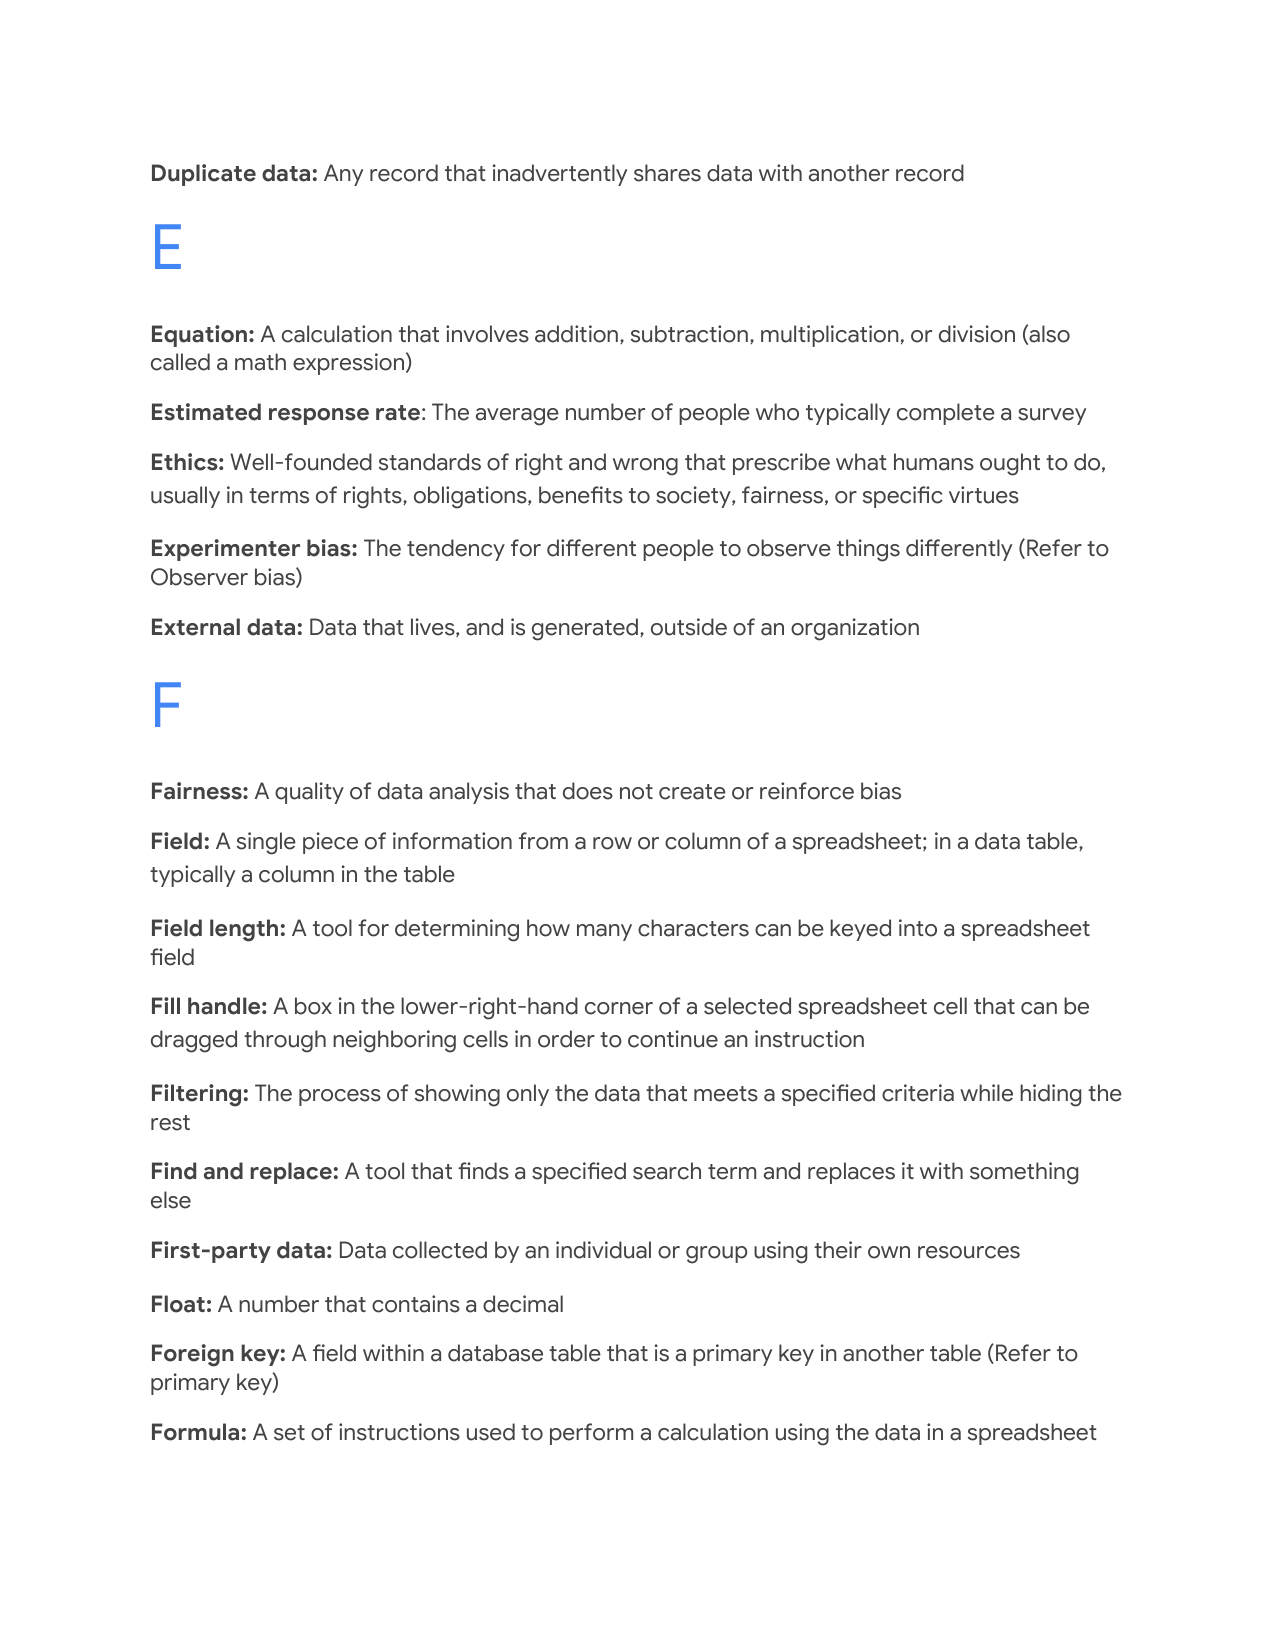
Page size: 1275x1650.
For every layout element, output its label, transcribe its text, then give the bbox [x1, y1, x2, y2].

text Foreign key: A field within a database table that is a primary key in another table (Refer to primary key) [150, 1339, 1125, 1397]
text Formula: A set of instructions used to perform a calculation using the data in a spreadsheet [150, 1418, 1125, 1446]
text Duplicate data: Any record that inadvertently shares data with another record [150, 159, 1125, 188]
text Experimenter bias: The tendency for different people to observe things differently (Refer to Observer bias) [150, 535, 1125, 592]
text Estimated response rate: The average number of people who typically complete a survey [150, 398, 1125, 427]
text First-party data: Data collected by an individual or group using their own resources [150, 1236, 1125, 1265]
text Field length: A tool for determining how many characters can be keyed into a spreadsheet field [150, 914, 1125, 972]
text Find and replace: A tool that finds a specified search term and replaces it with something else [150, 1158, 1125, 1215]
text F [150, 667, 1125, 745]
text Fairness: A quality of data analysis that does not create or reinforce bias [150, 778, 1125, 806]
text External data: Data that lives, and is generated, outside of an organization [150, 613, 1125, 642]
text Fill handle: A box in the lower-right-hand corner of a selected spreadsheet cell that can be dragged through neighboring cells in order to continue an instruction [150, 992, 1125, 1054]
text Equation: A calculation that involves addition, subtraction, multiplication, or division (also called a math expression) [150, 320, 1125, 377]
text Field: A single piece of information from a row or column of a spreadsheet; in a data table, typically a column in the table [150, 827, 1125, 889]
text Filtering: The process of showing only the data that meets a specified criteria while hiding the rest [150, 1079, 1125, 1137]
text Float: A number that contains a decimal [150, 1290, 1125, 1318]
text E [150, 209, 1125, 287]
text Ethics: Well-founded standards of right and wrong that prescribe what humans ought to do, usually in terms of rights, obligations, benefits to society, fairness, or specific virtues [150, 448, 1125, 509]
